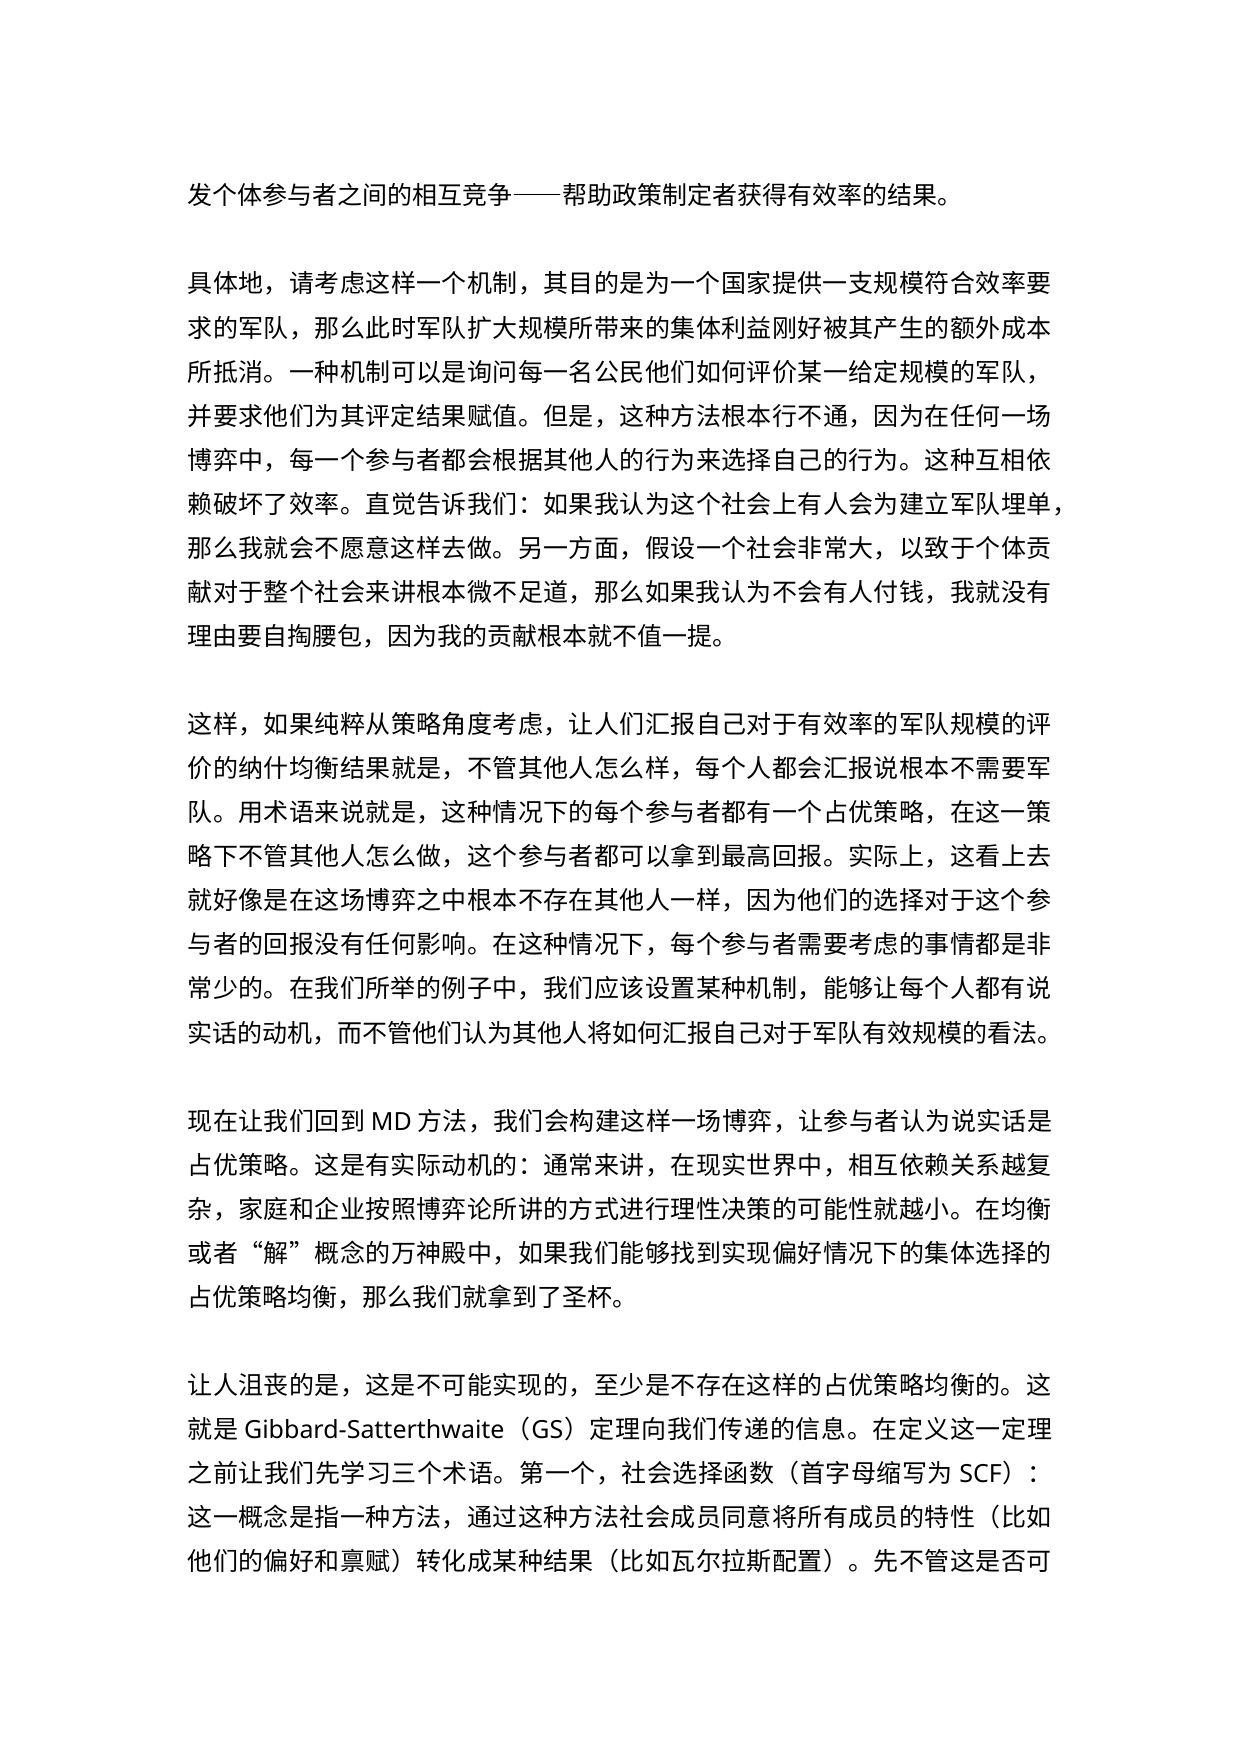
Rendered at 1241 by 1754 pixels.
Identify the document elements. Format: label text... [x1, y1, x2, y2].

text 这样，如果纯粹从策略角度考虑，让人们汇报自己对于有效率的军队规模的评价的纳什均衡结果就是，不管其他人怎么样，每个人都会汇报说根本不需要军队。用术语来说就是，这种情况下的每个参与者都有一个占优策略，在这一策略下不管其他人怎么做，这个参与者都可以拿到最高回报。实际上，这看上去就好像是在这场博弈之中根本不存在其他人一样，因为他们的选择对于这个参与者的回报没有任何影响。在这种情况下，每个参与者需要考虑的事情都是非常少的。在我们所举的例子中，我们应该设置某种机制，能够让每个人都有说实话的动机，而不管他们认为其他人将如何汇报自己对于军队有效规模的看法。 [187, 701, 1053, 1053]
text 现在让我们回到MD方法，我们会构建这样一场博弈，让参与者认为说实话是占优策略。这是有实际动机的：通常来讲，在现实世界中，相互依赖关系越复杂，家庭和企业按照博弈论所讲的方式进行理性决策的可能性就越小。在均衡或者“解”概念的万神殿中，如果我们能够找到实现偏好情况下的集体选择的占优策略均衡，那么我们就拿到了圣杯。 [187, 1097, 1053, 1318]
